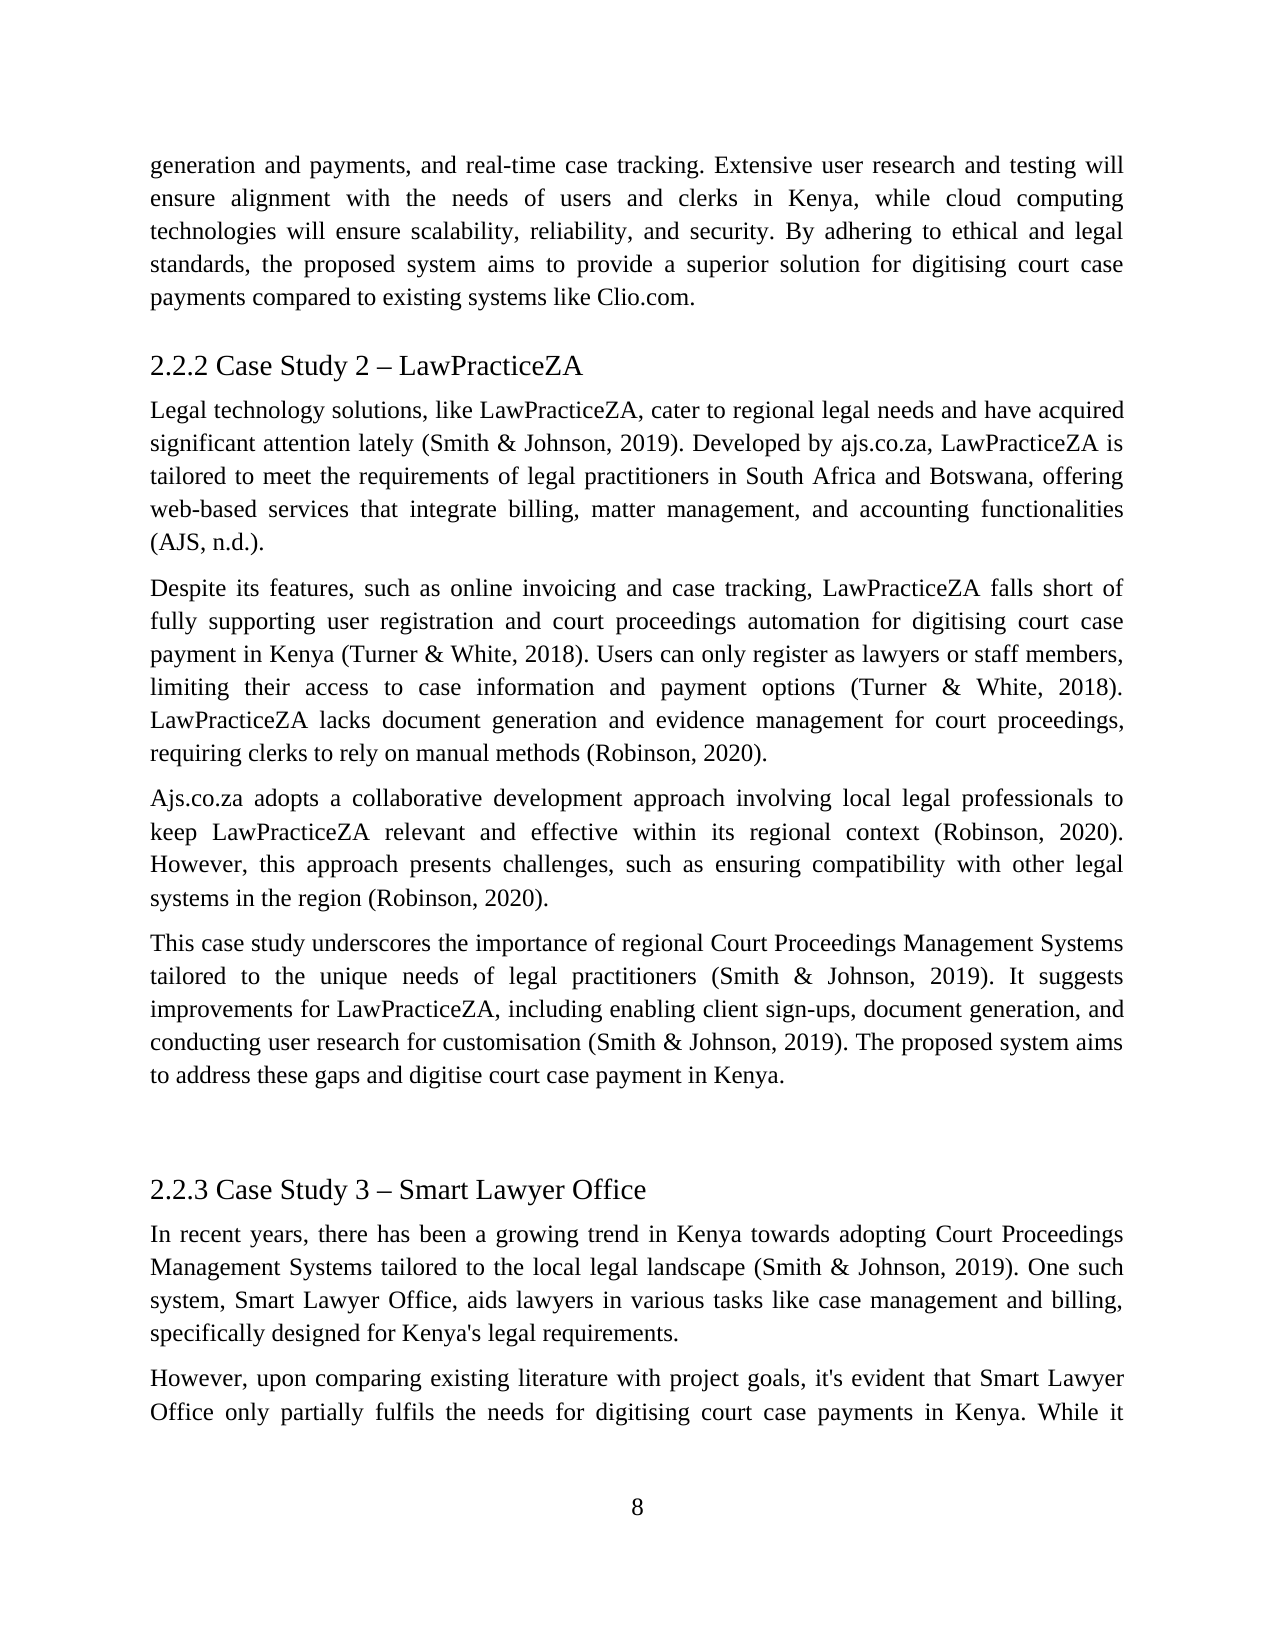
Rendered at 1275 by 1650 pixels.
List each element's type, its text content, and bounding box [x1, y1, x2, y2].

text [150, 150, 1125, 311]
text Legal technology solutions, like LawPracticeZA, cater to regional legal needs and have acquired significant attention lately (Smith & Johnson, 2019). Developed by ajs.co.za, LawPracticeZA is tailored to meet the requirements of legal practitioners in South Africa and Botswana, offering web-based services that integrate billing, matter management, and accounting functionalities (AJS, n.d.). [150, 395, 1125, 556]
text Despite its features, such as online invoicing and case tracking, LawPracticeZA falls short of fully supporting user registration and court proceedings automation for digitising court case payment in Kenya (Turner & White, 2018). Users can only register as lawyers or staff members, limiting their access to case information and payment options (Turner & White, 2018). LawPracticeZA lacks document generation and evidence management for court proceedings, requiring clerks to rely on manual methods (Robinson, 2020). [150, 573, 1125, 767]
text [150, 1363, 1125, 1425]
text Ajs.co.za adopts a collaborative development approach involving local legal professionals to keep LawPracticeZA relevant and effective within its regional context (Robinson, 2020). However, this approach presents challenges, such as ensuring compatibility with other legal systems in the region (Robinson, 2020). [150, 783, 1125, 911]
text This case study underscores the importance of regional Court Proceedings Management Systems tailored to the unique needs of legal practitioners (Smith & Johnson, 2019). It suggests improvements for LawPracticeZA, including enabling client sign-ups, document generation, and conducting user research for customisation (Smith & Johnson, 2019). The proposed system aims to address these gaps and digitise court case payment in Kenya. [150, 928, 1125, 1089]
subtitle 2.2.2 Case Study 2 – LawPracticeZA [150, 348, 1125, 382]
text In recent years, there has been a growing trend in Kenya towards adopting Court Proceedings Management Systems tailored to the local legal landscape (Smith & Johnson, 2019). One such system, Smart Lawyer Office, aids lawyers in various tasks like case management and billing, specifically designed for Kenya's legal requirements. [150, 1219, 1125, 1347]
subtitle 2.2.3 Case Study 3 – Smart Lawyer Office [150, 1172, 1125, 1206]
